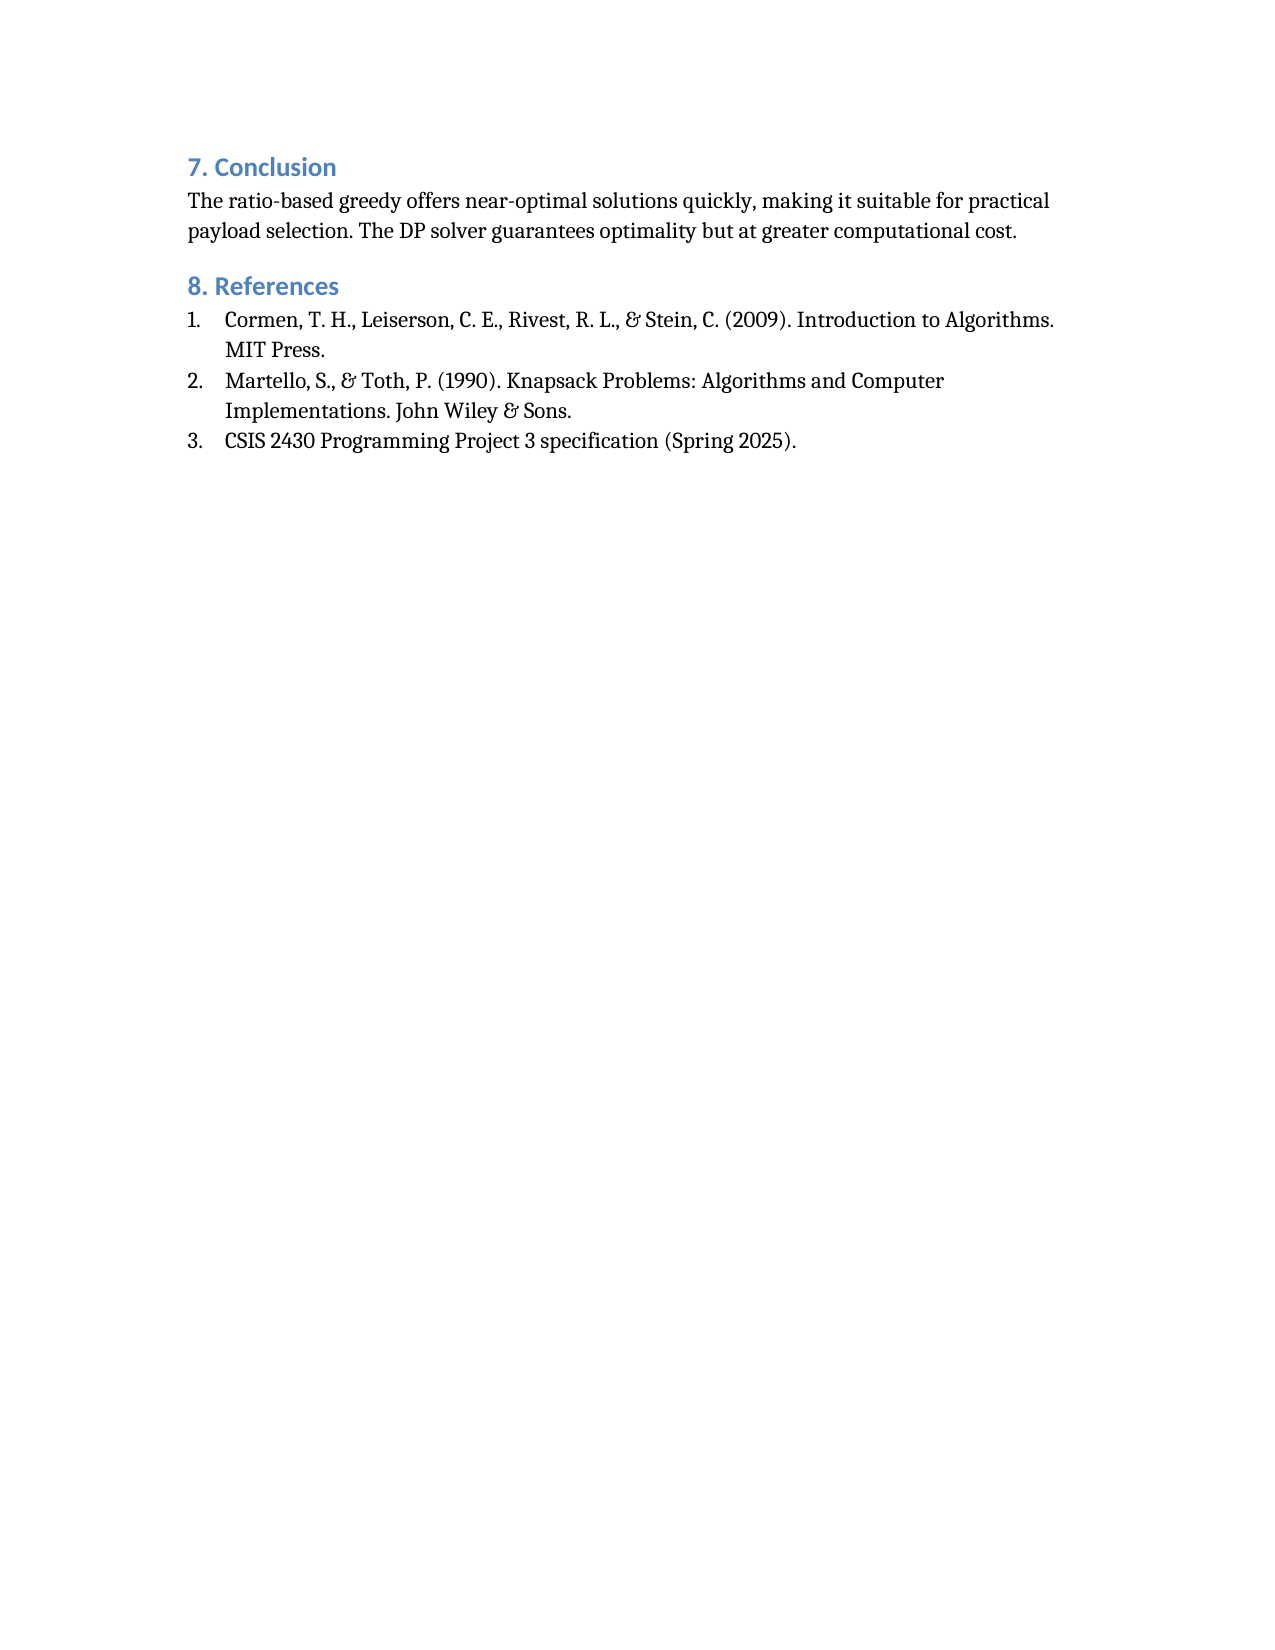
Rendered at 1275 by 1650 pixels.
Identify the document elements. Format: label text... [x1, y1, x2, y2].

list Martello, S., & Toth, P. (1990). Knapsack Problems: Algorithms and Computer Implementations. John Wiley & Sons. [187, 367, 1087, 424]
subtitle 7. Conclusion [187, 150, 1087, 183]
text The ratio-based greedy offers near-optimal solutions quickly, making it suitable for practical payload selection. The DP solver guarantees optimality but at greater computational cost. [187, 188, 1087, 244]
list CSIS 2430 Programming Project 3 specification (Spring 2025). [187, 428, 1087, 454]
list Cormen, T. H., Leiserson, C. E., Rivest, R. L., & Stein, C. (2009). Introduction to Algorithms. MIT Press. [187, 307, 1087, 364]
subtitle 8. References [187, 269, 1087, 302]
